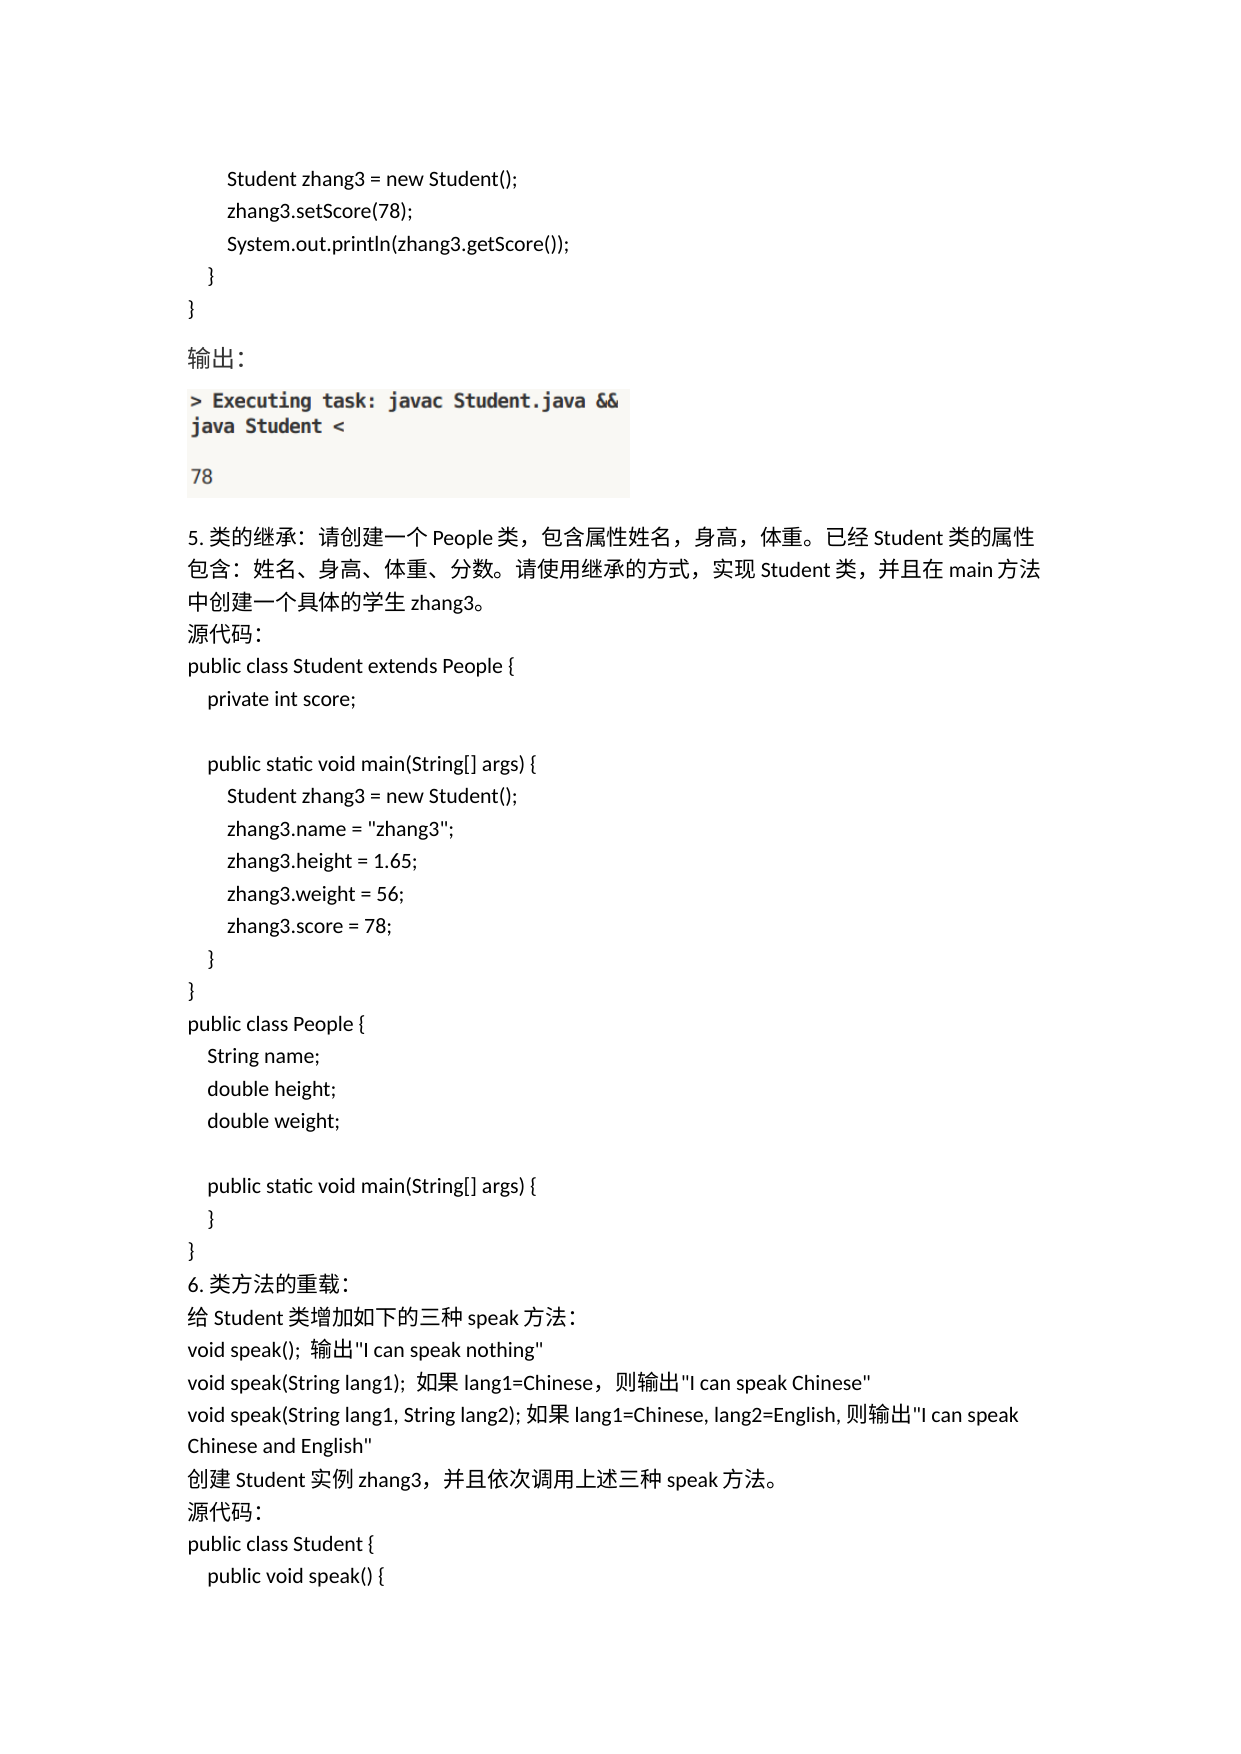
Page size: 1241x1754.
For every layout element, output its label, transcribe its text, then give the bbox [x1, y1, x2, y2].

text 源代码： [187, 617, 1053, 649]
text void speak(String lang1, String lang2); 如果lang1=Chinese, lang2=English, 则输出"I can speak Chinese and English" [187, 1397, 1053, 1462]
text String name; [187, 1039, 1053, 1072]
text double height; [187, 1072, 1053, 1104]
text public class Student { [187, 1527, 1053, 1559]
text 6. 类方法的重载： [187, 1267, 1053, 1299]
text zhang3.weight = 56; [187, 877, 1053, 909]
text } [187, 259, 1053, 292]
text 创建Student实例zhang3，并且依次调用上述三种speak方法。 [187, 1462, 1053, 1494]
text void speak(); 输出"I can speak nothing" [187, 1332, 1053, 1364]
text } [187, 292, 1053, 324]
picture [187, 389, 630, 498]
text zhang3.height = 1.65; [187, 844, 1053, 877]
text void speak(String lang1); 如果lang1=Chinese，则输出"I can speak Chinese" [187, 1364, 1053, 1397]
text public static void main(String[] args) { [187, 747, 1053, 779]
text zhang3.score = 78; [187, 909, 1053, 942]
text public static void main(String[] args) { [187, 1169, 1053, 1202]
text } [187, 974, 1053, 1007]
text public void speak() { [187, 1559, 1053, 1592]
text } [187, 942, 1053, 974]
text public class People { [187, 1007, 1053, 1039]
text zhang3.name = "zhang3"; [187, 812, 1053, 844]
text 5. 类的继承：请创建一个People类，包含属性姓名，身高，体重。已经Student类的属性包含：姓名、身高、体重、分数。请使用继承的方式，实现Student类，并且在main方法中创建一个具体的学生zhang3。 [187, 519, 1053, 617]
text 输出： [187, 324, 1053, 389]
text } [187, 1202, 1053, 1234]
text private int score; [187, 682, 1053, 714]
text public class Student extends People { [187, 649, 1053, 682]
text Student zhang3 = new Student(); [187, 779, 1053, 812]
text double weight; [187, 1104, 1053, 1137]
text System.out.println(zhang3.getScore()); [187, 227, 1053, 259]
text zhang3.setScore(78); [187, 194, 1053, 227]
text } [187, 1234, 1053, 1267]
text 源代码： [187, 1494, 1053, 1527]
text 给Student类增加如下的三种speak方法： [187, 1299, 1053, 1332]
text Student zhang3 = new Student(); [187, 162, 1053, 194]
